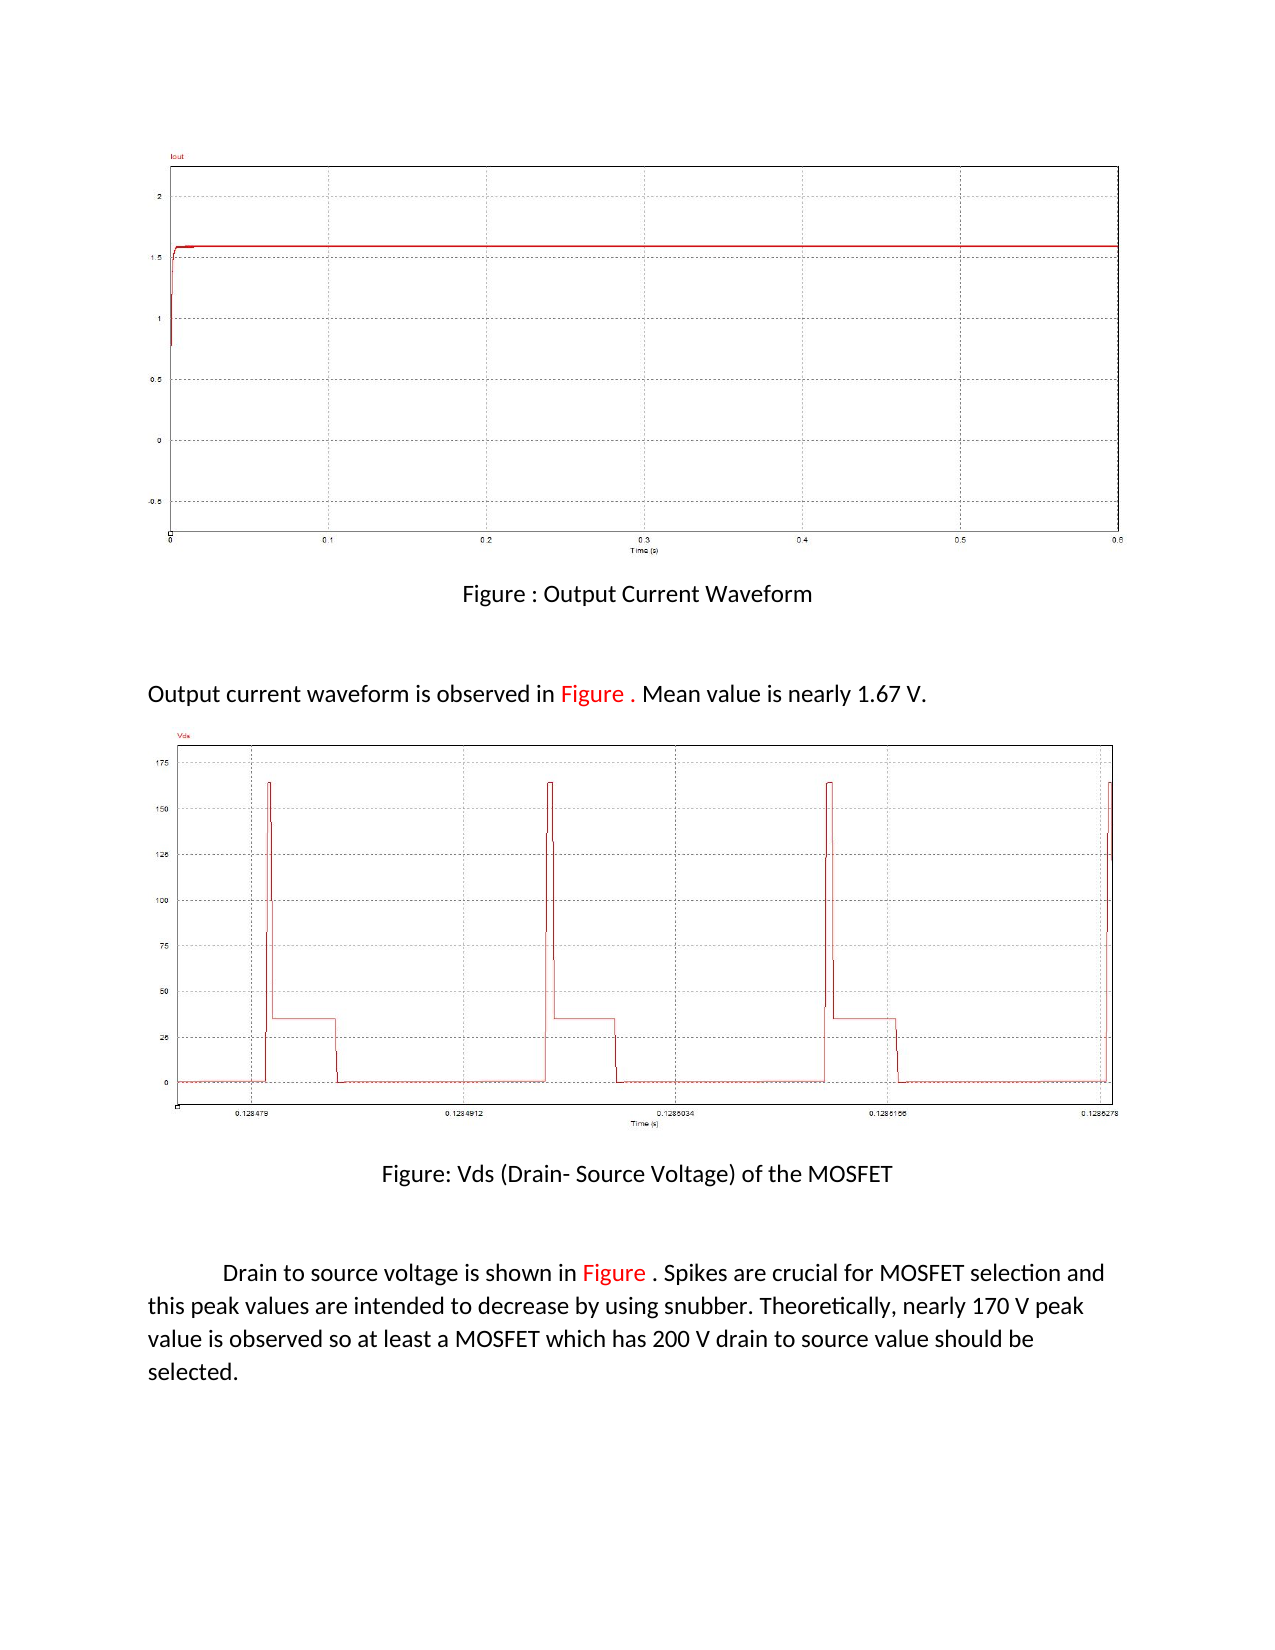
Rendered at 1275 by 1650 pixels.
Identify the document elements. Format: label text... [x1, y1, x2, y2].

picture [147, 147, 1128, 560]
text Figure : Output Current Waveform [148, 578, 1127, 609]
text Drain to source voltage is shown in Figure . Spikes are crucial for MOSFET selection and this peak values are intended to decrease by using snubber. Theoretically, nearly 170 V peak value is observed so at least a MOSFET which has 200 V drain to source value should be selected. [148, 1257, 1127, 1386]
text Output current waveform is observed in Figure . Mean value is nearly 1.67 V. [148, 678, 1127, 708]
text Figure: Vds (Drain- Source Voltage) of the MOSFET [148, 1158, 1127, 1188]
picture [147, 727, 1128, 1139]
